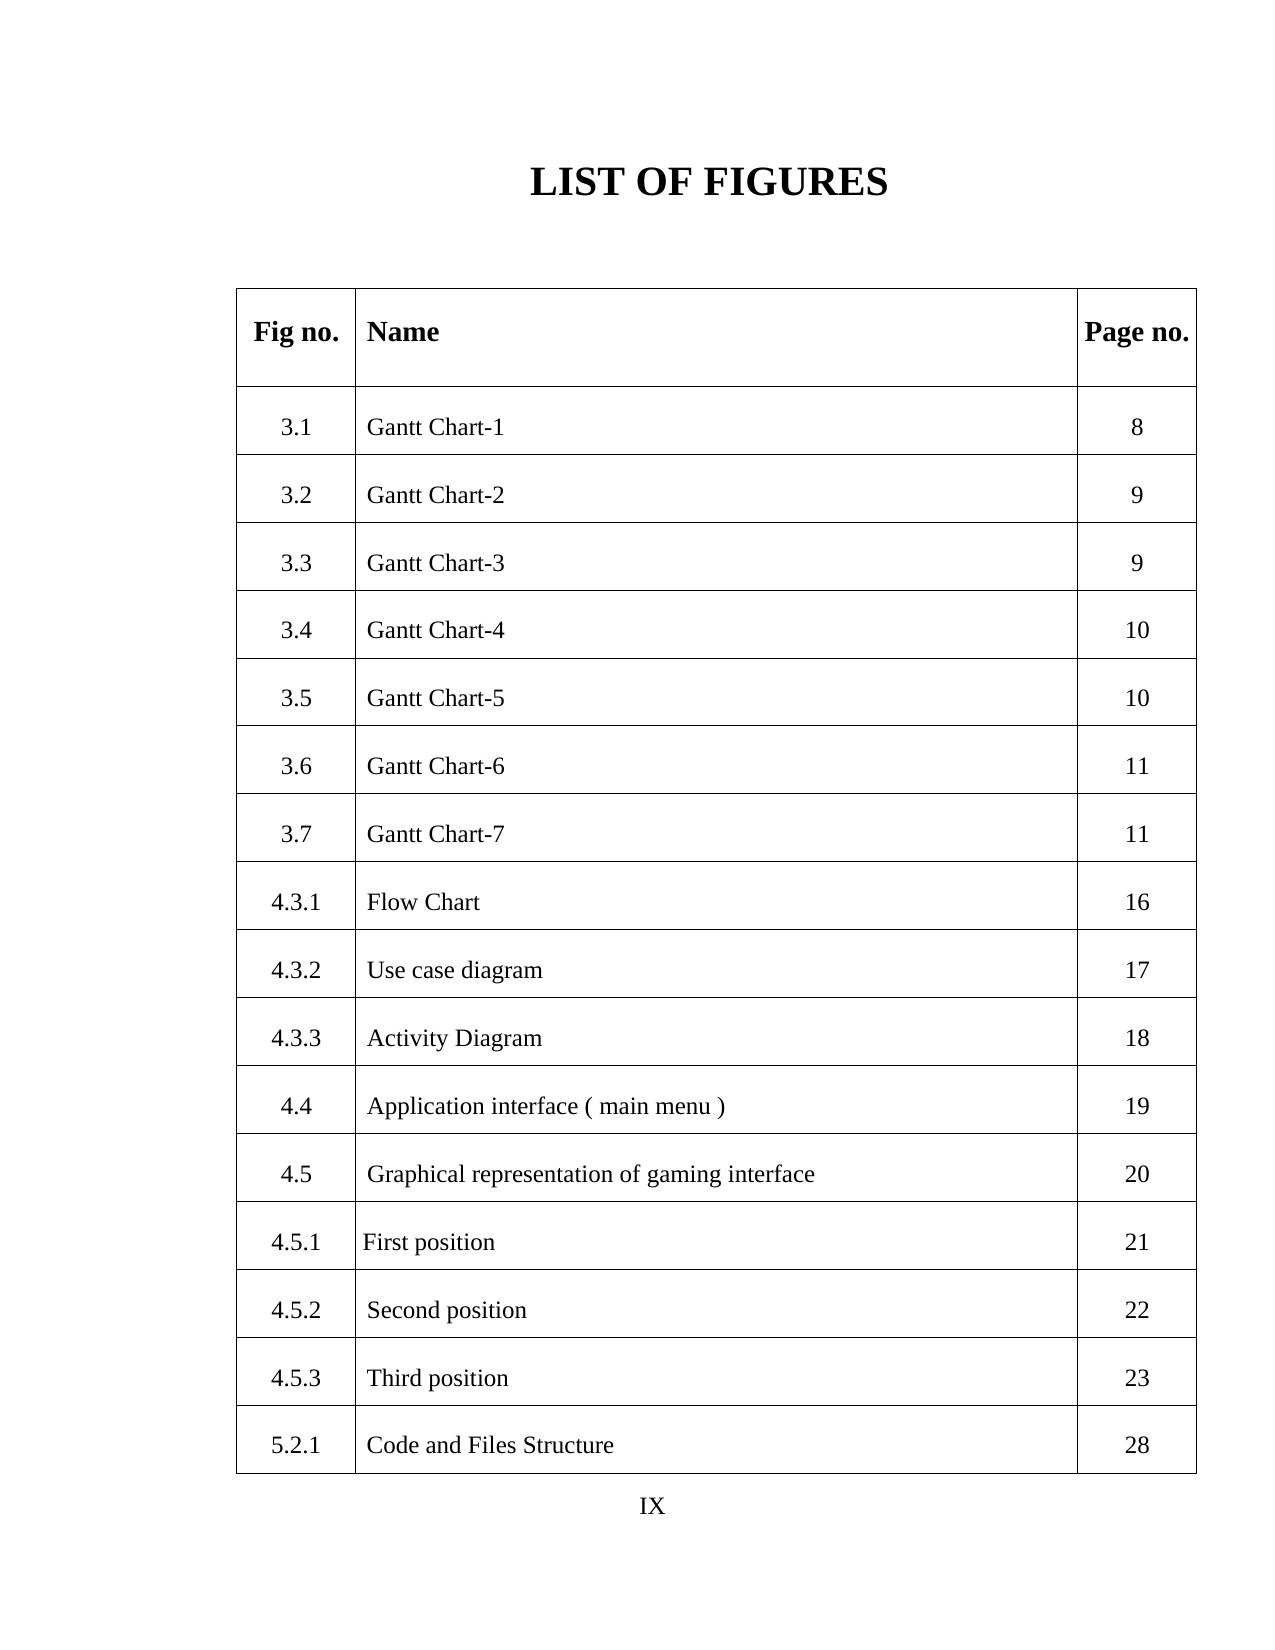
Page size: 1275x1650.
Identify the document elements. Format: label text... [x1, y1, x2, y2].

table_cell 11 [1078, 726, 1196, 793]
table_cell 4.3.3 [237, 998, 355, 1065]
table_cell Gantt Chart-1 [356, 387, 1077, 454]
table_header Name [356, 289, 1077, 386]
table_cell 22 [1078, 1270, 1196, 1337]
table_cell Graphical representation of gaming interface [356, 1134, 1077, 1201]
table_cell 9 [1078, 455, 1196, 522]
table_cell 9 [1078, 523, 1196, 589]
table_cell 4.5 [237, 1134, 355, 1201]
table_cell 19 [1078, 1066, 1196, 1133]
table_cell 3.4 [237, 591, 355, 657]
table_cell 10 [1078, 591, 1196, 657]
table_cell 3.7 [237, 794, 355, 861]
table_cell 8 [1078, 387, 1196, 454]
table_cell Gantt Chart-3 [356, 523, 1077, 589]
table_cell 3.1 [237, 387, 355, 454]
table_cell 4.5.1 [237, 1202, 355, 1269]
table_cell 4.3.2 [237, 930, 355, 997]
table_cell Gantt Chart-7 [356, 794, 1077, 861]
table_cell 11 [1078, 794, 1196, 861]
table_cell Flow Chart [356, 862, 1077, 929]
table_cell 16 [1078, 862, 1196, 929]
table_cell 28 [1078, 1406, 1196, 1472]
table_cell 10 [1078, 659, 1196, 725]
table_cell 4.5.2 [237, 1270, 355, 1337]
table_cell 3.3 [237, 523, 355, 589]
table_cell Gantt Chart-5 [356, 659, 1077, 725]
table_cell 4.5.3 [237, 1338, 355, 1404]
table_cell Code and Files Structure [356, 1406, 1077, 1472]
table_cell 20 [1078, 1134, 1196, 1201]
table_header Fig no. [237, 289, 355, 386]
table_cell Gantt Chart-4 [356, 591, 1077, 657]
table_cell 17 [1078, 930, 1196, 997]
table_cell 21 [1078, 1202, 1196, 1269]
table_cell 4.4 [237, 1066, 355, 1133]
table_cell 5.2.1 [237, 1406, 355, 1472]
table_header Page no. [1078, 289, 1196, 386]
table_cell 3.5 [237, 659, 355, 725]
table_cell Third position [356, 1338, 1077, 1404]
table_cell 3.2 [237, 455, 355, 522]
table_cell Use case diagram [356, 930, 1077, 997]
table_cell 23 [1078, 1338, 1196, 1404]
table_cell 3.6 [237, 726, 355, 793]
table_cell Application interface ( main menu ) [356, 1066, 1077, 1133]
table_cell 18 [1078, 998, 1196, 1065]
text LIST OF FIGURES [530, 156, 1216, 204]
table_cell Gantt Chart-6 [356, 726, 1077, 793]
table_cell Gantt Chart-2 [356, 455, 1077, 522]
table_cell Activity Diagram [356, 998, 1077, 1065]
table_cell Second position [356, 1270, 1077, 1337]
table_cell 4.3.1 [237, 862, 355, 929]
table_cell First position [356, 1202, 1077, 1269]
